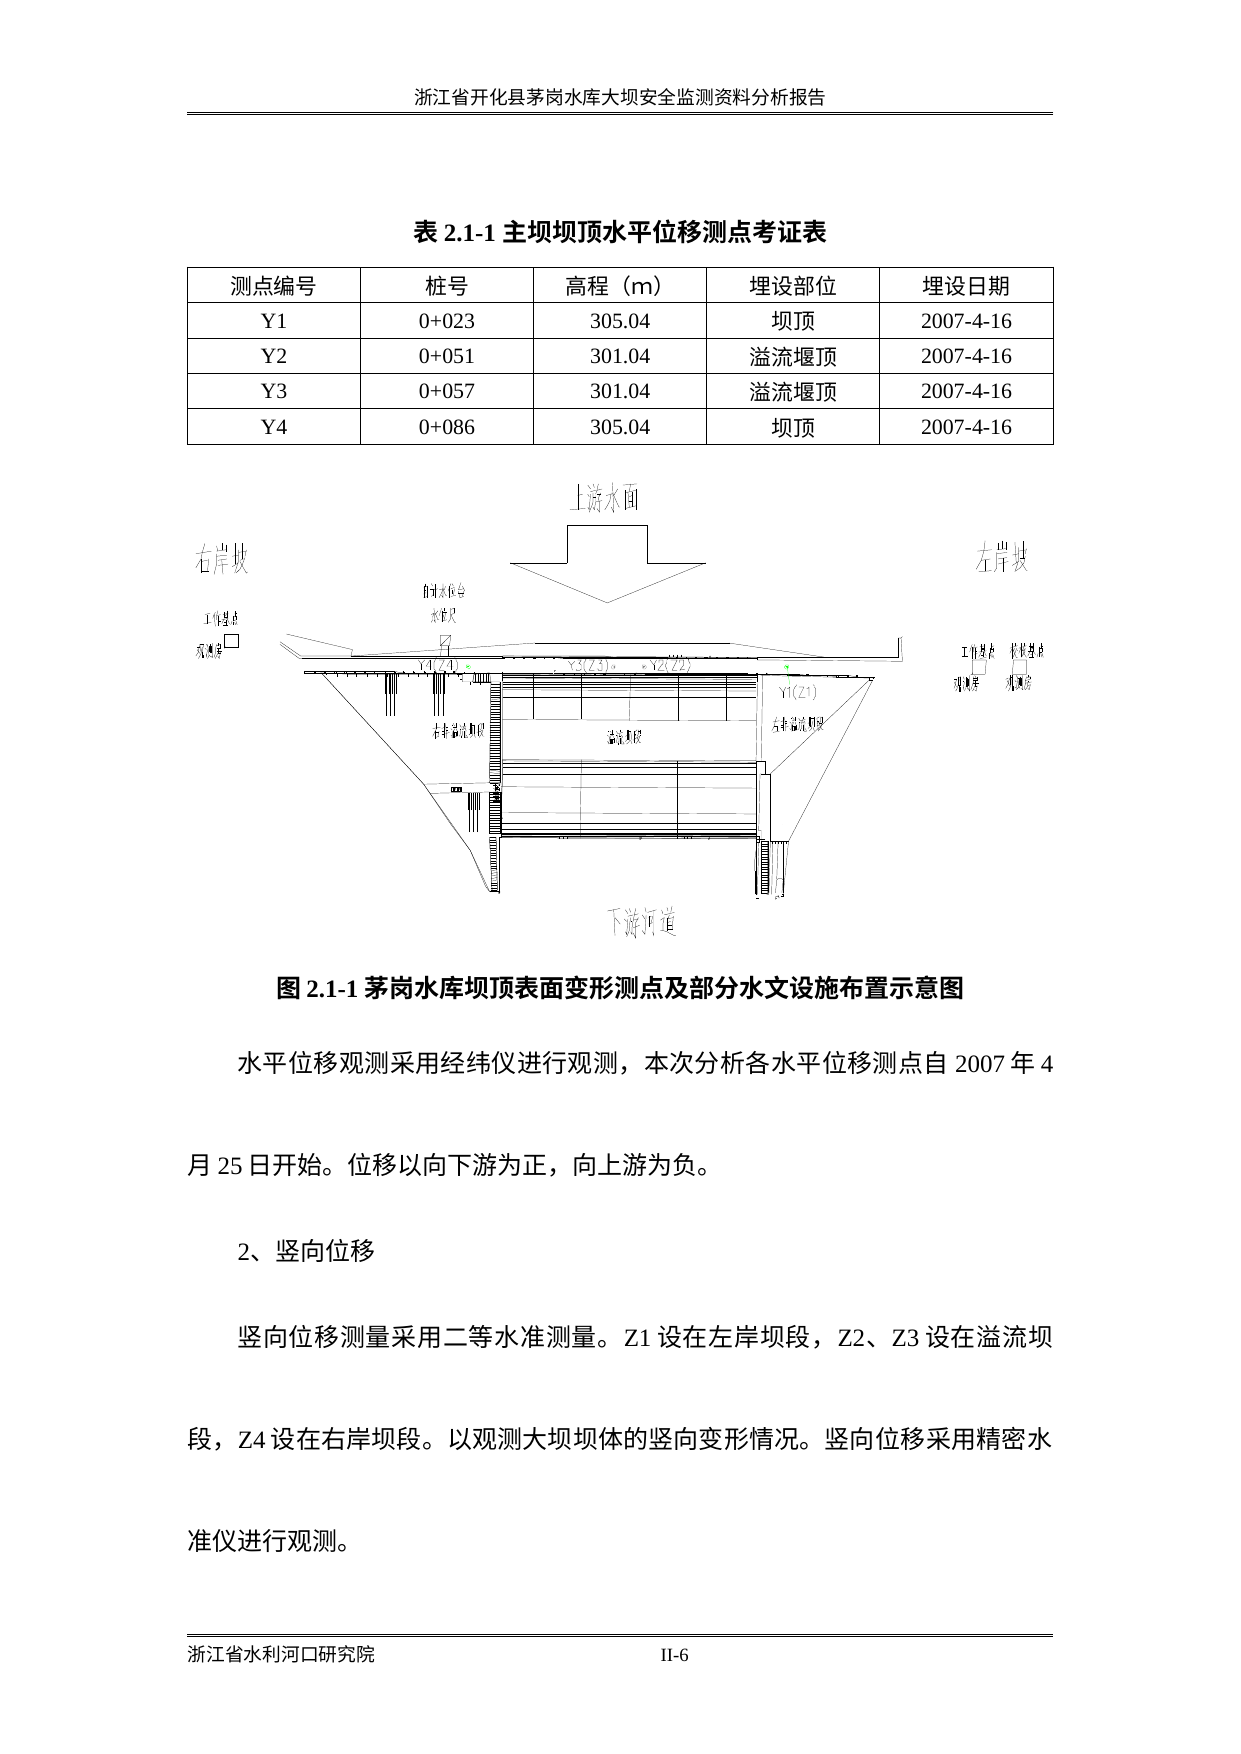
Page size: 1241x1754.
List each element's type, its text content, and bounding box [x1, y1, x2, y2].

table_header 高程（ｍ） [534, 268, 706, 302]
table_header 埋设部位 [707, 268, 879, 302]
table_header 埋设日期 [880, 268, 1053, 302]
table_cell 溢流堰顶 [707, 374, 879, 408]
table_cell 301.04 [534, 339, 706, 373]
table_header 测点编号 [188, 268, 360, 302]
text 竖向位移测量采用二等水准测量。Z1设在左岸坝段，Z2、Z3设在溢流坝段，Z4设在右岸坝段。以观测大坝坝体的竖向变形情况。竖向位移采用精密水准仪进行观测。 [187, 1302, 1053, 1574]
table_cell Y1 [188, 303, 360, 337]
table_cell 0+023 [361, 303, 533, 337]
table_cell 0+057 [361, 374, 533, 408]
table_cell 2007-4-16 [880, 374, 1053, 408]
text 图2.1-1 茅岗水库坝顶表面变形测点及部分水文设施布置示意图 [187, 968, 1053, 1005]
table_cell 2007-4-16 [880, 303, 1053, 337]
table_cell Y2 [188, 339, 360, 373]
table_cell 2007-4-16 [880, 409, 1053, 444]
table_cell Y3 [188, 374, 360, 408]
table_cell 坝顶 [707, 303, 879, 337]
text 水平位移观测采用经纬仪进行观测，本次分析各水平位移测点自2007年4月25日开始。位移以向下游为正，向上游为负。 [187, 1028, 1053, 1198]
table_cell 305.04 [534, 409, 706, 444]
table_cell 0+086 [361, 409, 533, 444]
text 表2.1-1 主坝坝顶水平位移测点考证表 [187, 212, 1053, 248]
table_header 桩号 [361, 268, 533, 302]
table_cell 2007-4-16 [880, 339, 1053, 373]
table_cell 溢流堰顶 [707, 339, 879, 373]
table_cell 坝顶 [707, 409, 879, 444]
table_cell 0+051 [361, 339, 533, 373]
text 2、竖向位移 [187, 1216, 1053, 1284]
table_cell 305.04 [534, 303, 706, 337]
table_cell 301.04 [534, 374, 706, 408]
table_cell Y4 [188, 409, 360, 444]
